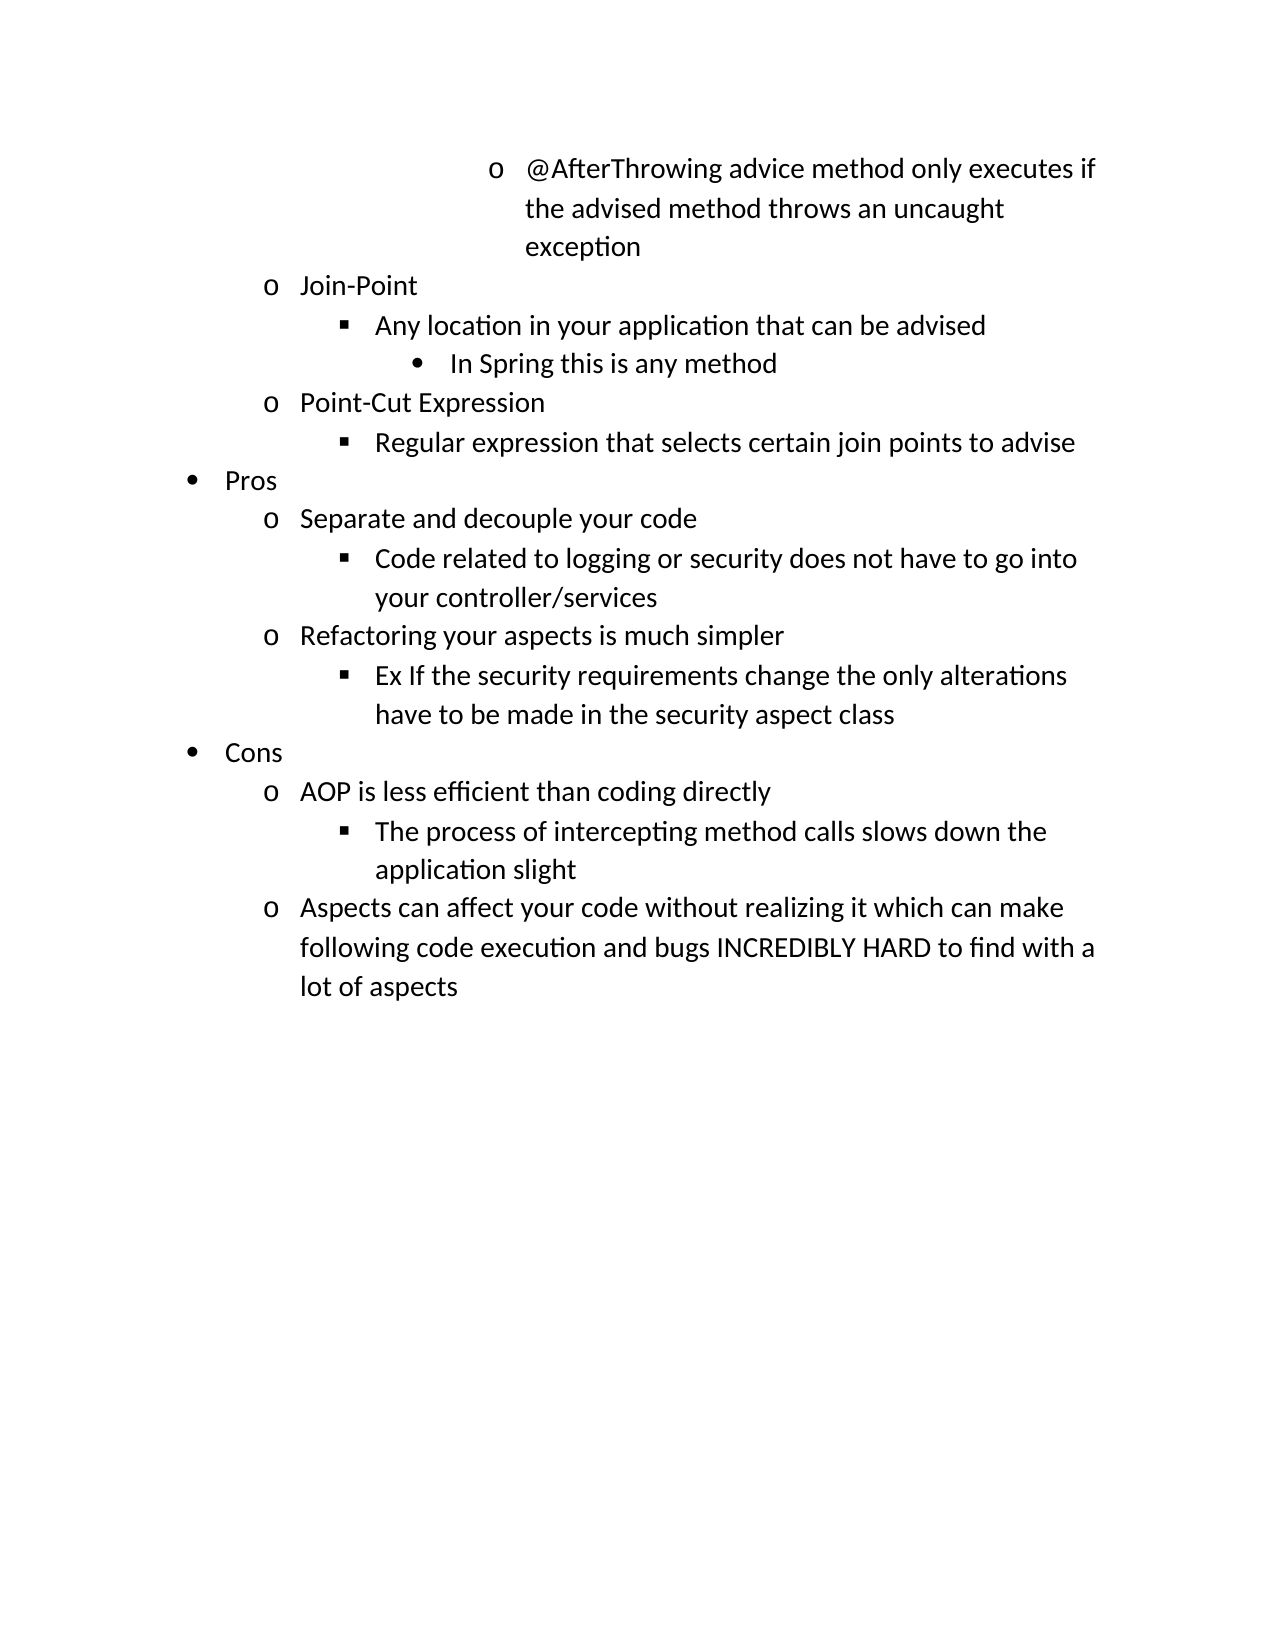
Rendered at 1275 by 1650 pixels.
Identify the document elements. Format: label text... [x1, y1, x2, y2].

list Refactoring your aspects is much simpler [262, 617, 1125, 654]
list Regular expression that selects certain join points to advise [337, 424, 1125, 459]
list Pros [187, 462, 1125, 498]
list In Spring this is any method [412, 345, 1125, 381]
list Point-Cut Expression [262, 384, 1125, 421]
list Separate and decouple your code [262, 501, 1125, 538]
list Aspects can affect your code without realizing it which can make following code execution and bugs INCREDIBLY HARD to find with a lot of aspects [262, 889, 1125, 1003]
list Cons [187, 734, 1125, 770]
list The process of intercepting method calls slows down the application slight [337, 813, 1125, 887]
list AOP is less efficient than coding directly [262, 773, 1125, 810]
list Join-Point [262, 267, 1125, 304]
list Ex If the security requirements change the only alterations have to be made in the security aspect class [337, 657, 1125, 731]
list Any location in your application that can be advised [337, 307, 1125, 342]
list @AfterThrowing advice method only executes if the advised method throws an uncaught exception [487, 150, 1125, 264]
list Code related to logging or security does not have to go into your controller/services [337, 541, 1125, 614]
